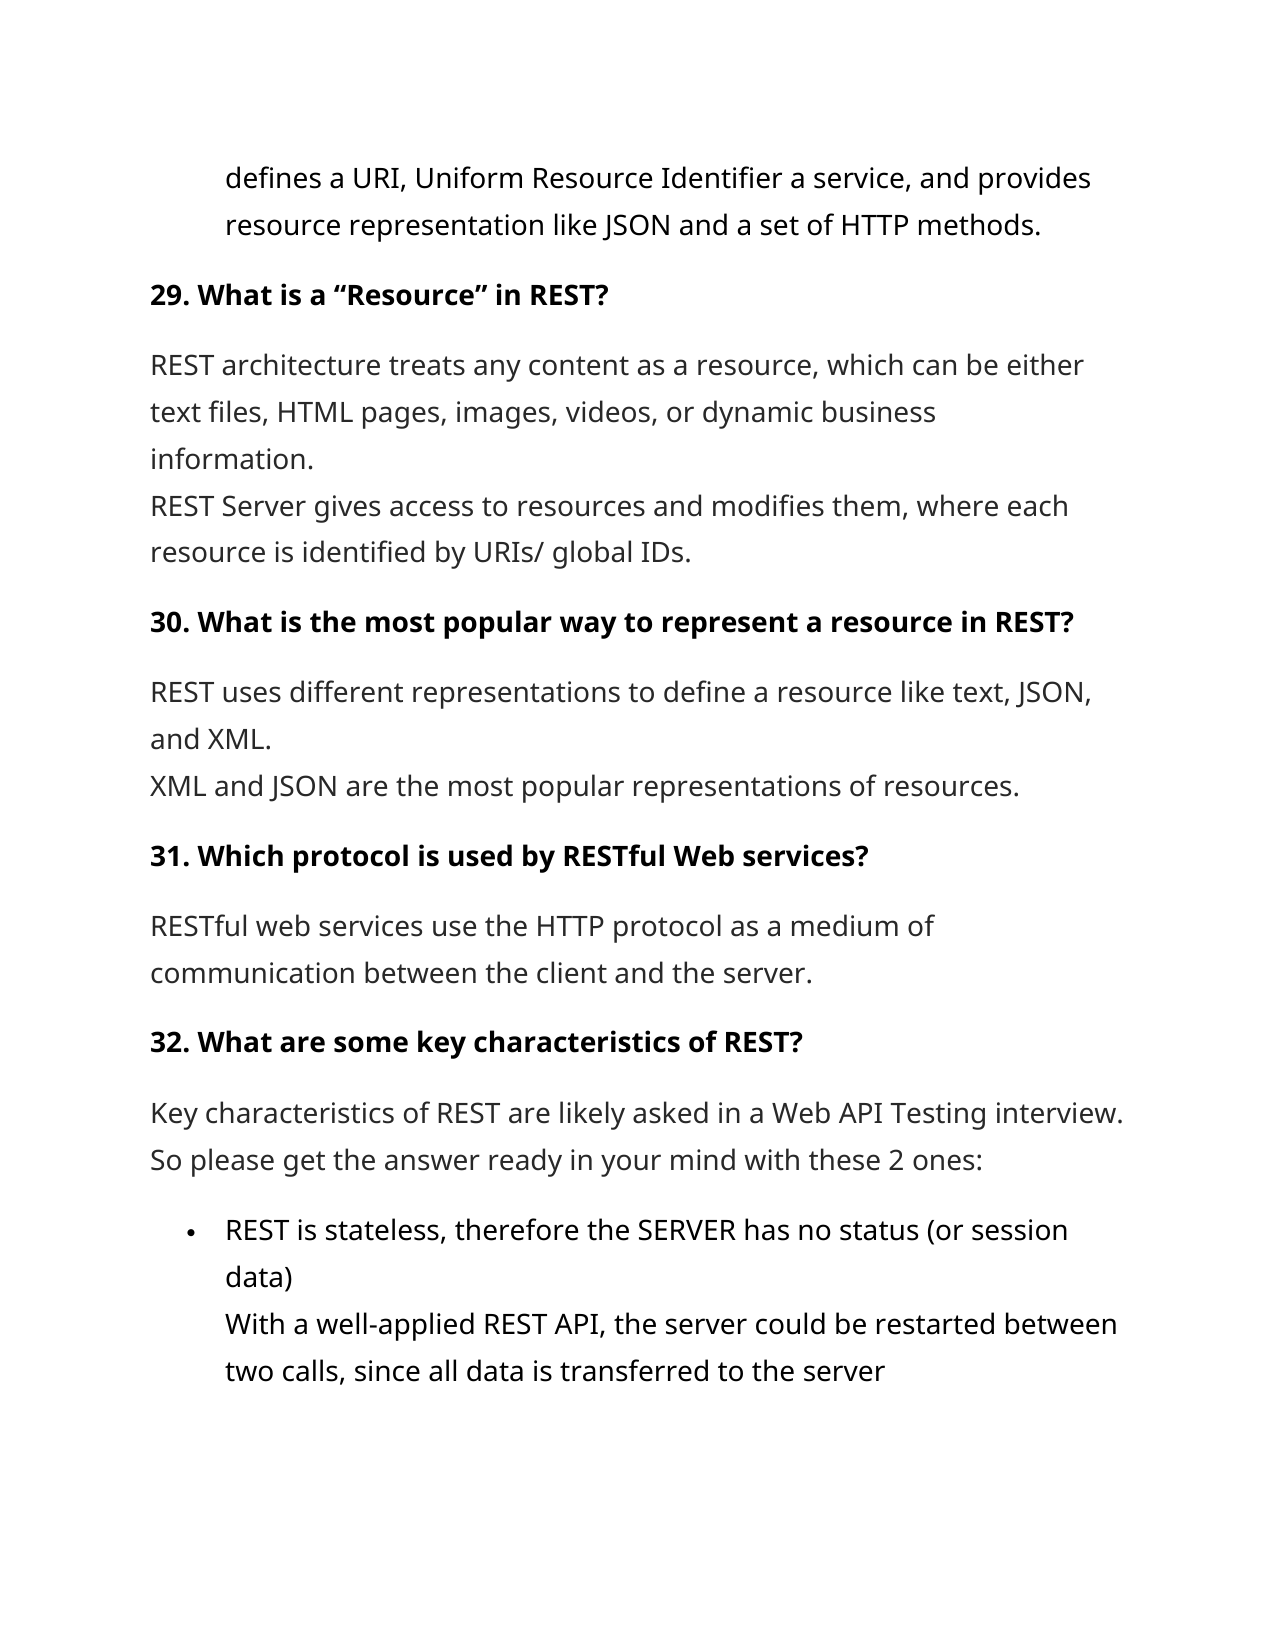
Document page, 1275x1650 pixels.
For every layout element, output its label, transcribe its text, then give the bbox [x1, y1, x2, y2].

text REST uses different representations to define a resource like text, JSON, and XML. XML and JSON are the most popular representations of resources. [150, 664, 1125, 805]
text 32. What are some key characteristics of REST? [150, 1023, 1125, 1061]
list REST is stateless, therefore the SERVER has no status (or session data) With a well-applied REST API, the server could be restarted between two calls, since all data is transferred to the server [187, 1202, 1125, 1389]
text RESTful web services use the HTTP protocol as a medium of communication between the client and the server. [150, 898, 1125, 992]
text REST architecture treats any content as a resource, which can be either text files, HTML pages, images, videos, or dynamic business information. REST Server gives access to resources and modifies them, where each resource is identified by URIs/ global IDs. [150, 337, 1125, 571]
text 30. What is the most popular way to represent a resource in REST? [150, 602, 1125, 641]
text 31. Which protocol is used by RESTful Web services? [150, 836, 1125, 874]
text Key characteristics of REST are likely asked in a Web API Testing interview. So please get the answer ready in your mind with these 2 ones: [150, 1084, 1125, 1178]
text 29. What is a “Resource” in REST? [150, 275, 1125, 313]
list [187, 150, 1125, 244]
